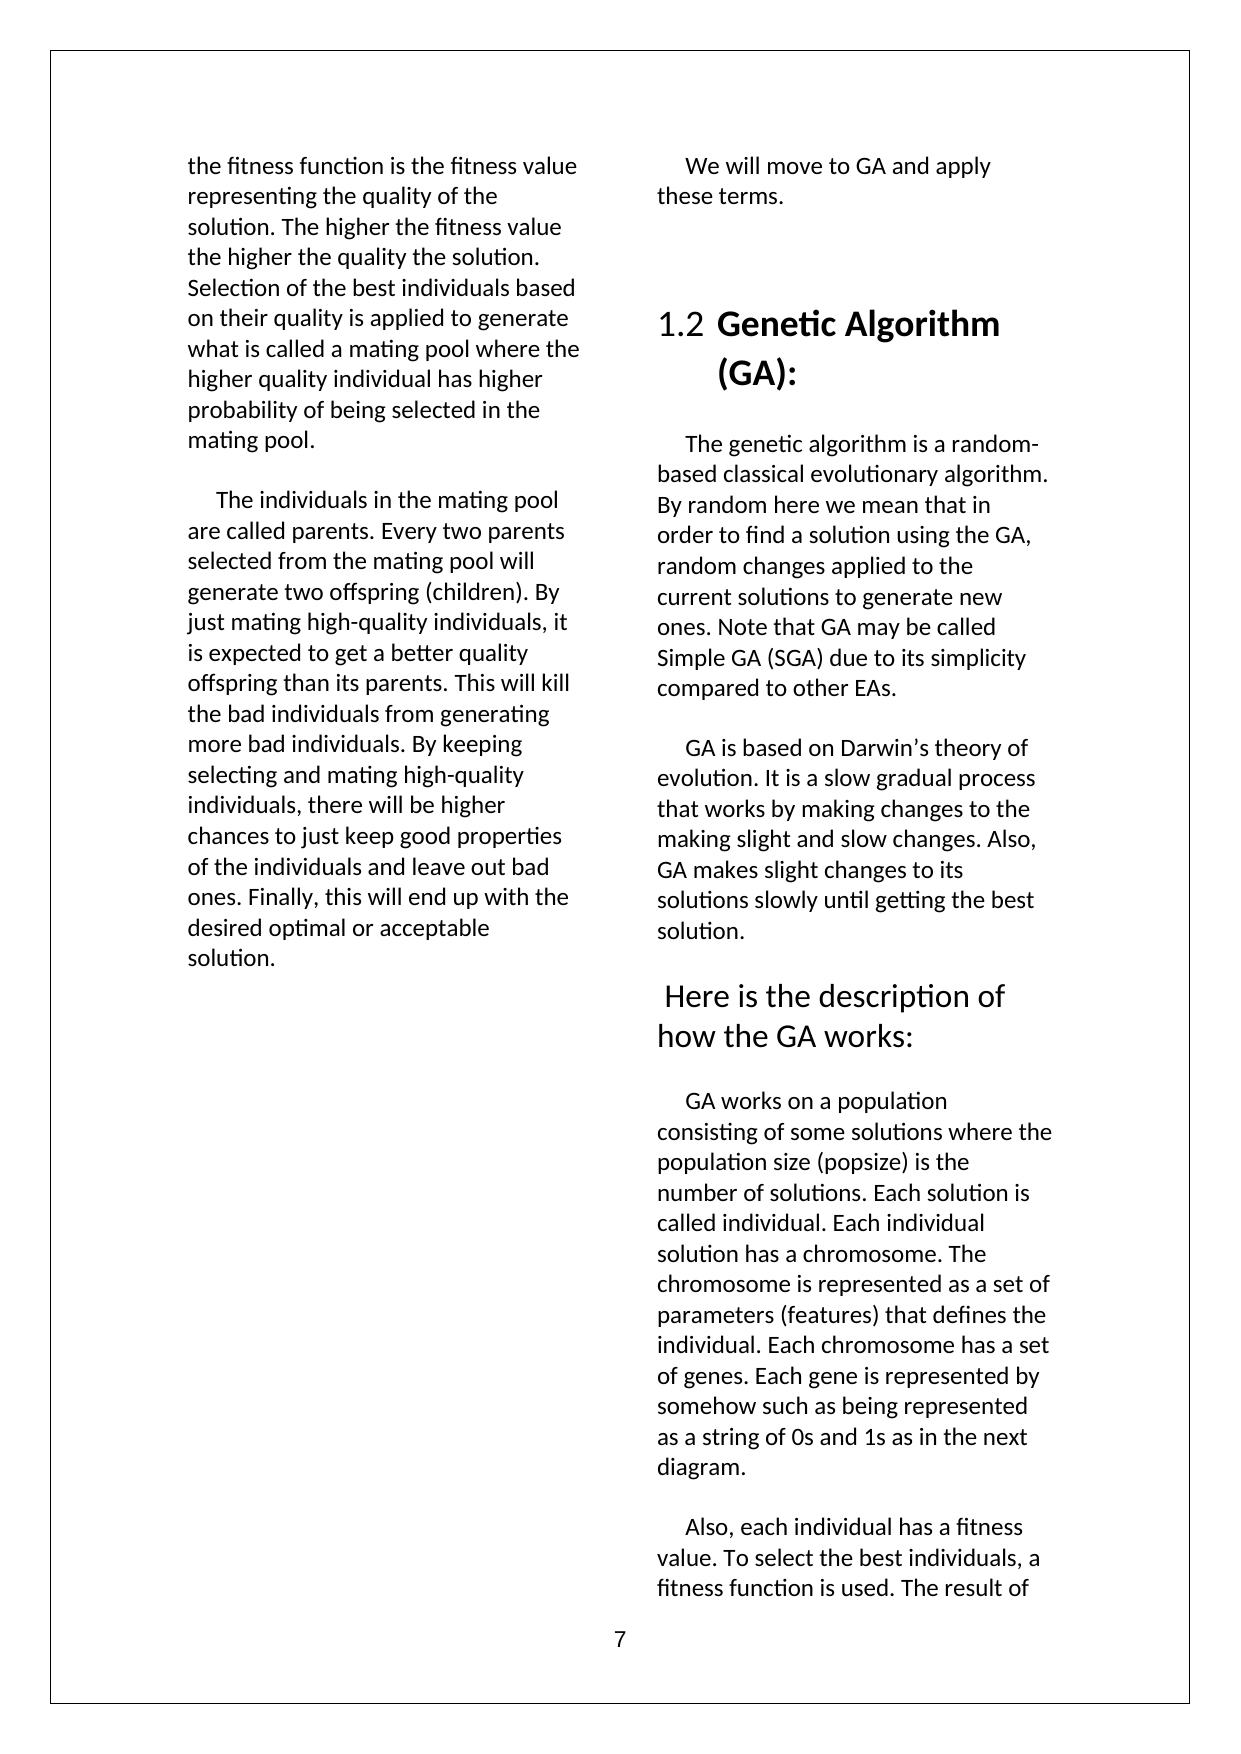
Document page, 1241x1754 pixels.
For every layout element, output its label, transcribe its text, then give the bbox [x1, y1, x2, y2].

text GA is based on Darwin’s theory of evolution. It is a slow gradual process that works by making changes to the making slight and slow changes. Also, GA makes slight changes to its solutions slowly until getting the best solution. [657, 732, 1053, 946]
text Here is the description of how the GA works: [657, 975, 1053, 1056]
text Also, each individual has a fitness value. To select the best individuals, a fitness function is used. The result of the fitness function is the fitness value representing the quality of the solution. The higher the fitness value the higher the quality the solution. Selection of the best individuals based on their quality is applied to generate what is called a mating pool where the higher quality individual has higher probability of being selected in the mating pool. [657, 1511, 1053, 1603]
text The genetic algorithm is a random-based classical evolutionary algorithm. By random here we mean that in order to find a solution using the GA, random changes applied to the current solutions to generate new ones. Note that GA may be called Simple GA (SGA) due to its simplicity compared to other EAs. [657, 428, 1053, 703]
subtitle Genetic Algorithm (GA): [657, 300, 1053, 395]
text We will move to GA and apply these terms. [657, 150, 1053, 211]
text The individuals in the mating pool are called parents. Every two parents selected from the mating pool will generate two offspring (children). By just mating high-quality individuals, it is expected to get a better quality offspring than its parents. This will kill the bad individuals from generating more bad individuals. By keeping selecting and mating high-quality individuals, there will be higher chances to just keep good properties of the individuals and leave out bad ones. Finally, this will end up with the desired optimal or acceptable solution. [187, 484, 583, 973]
text GA works on a population consisting of some solutions where the population size (popsize) is the number of solutions. Each solution is called individual. Each individual solution has a chromosome. The chromosome is represented as a set of parameters (features) that defines the individual. Each chromosome has a set of genes. Each gene is represented by somehow such as being represented as a string of 0s and 1s as in the next diagram. [657, 1085, 1053, 1482]
text Also, each individual has a fitness value. To select the best individuals, a fitness function is used. The result of the fitness function is the fitness value representing the quality of the solution. The higher the fitness value the higher the quality the solution. Selection of the best individuals based on their quality is applied to generate what is called a mating pool where the higher quality individual has higher probability of being selected in the mating pool. [187, 150, 583, 455]
